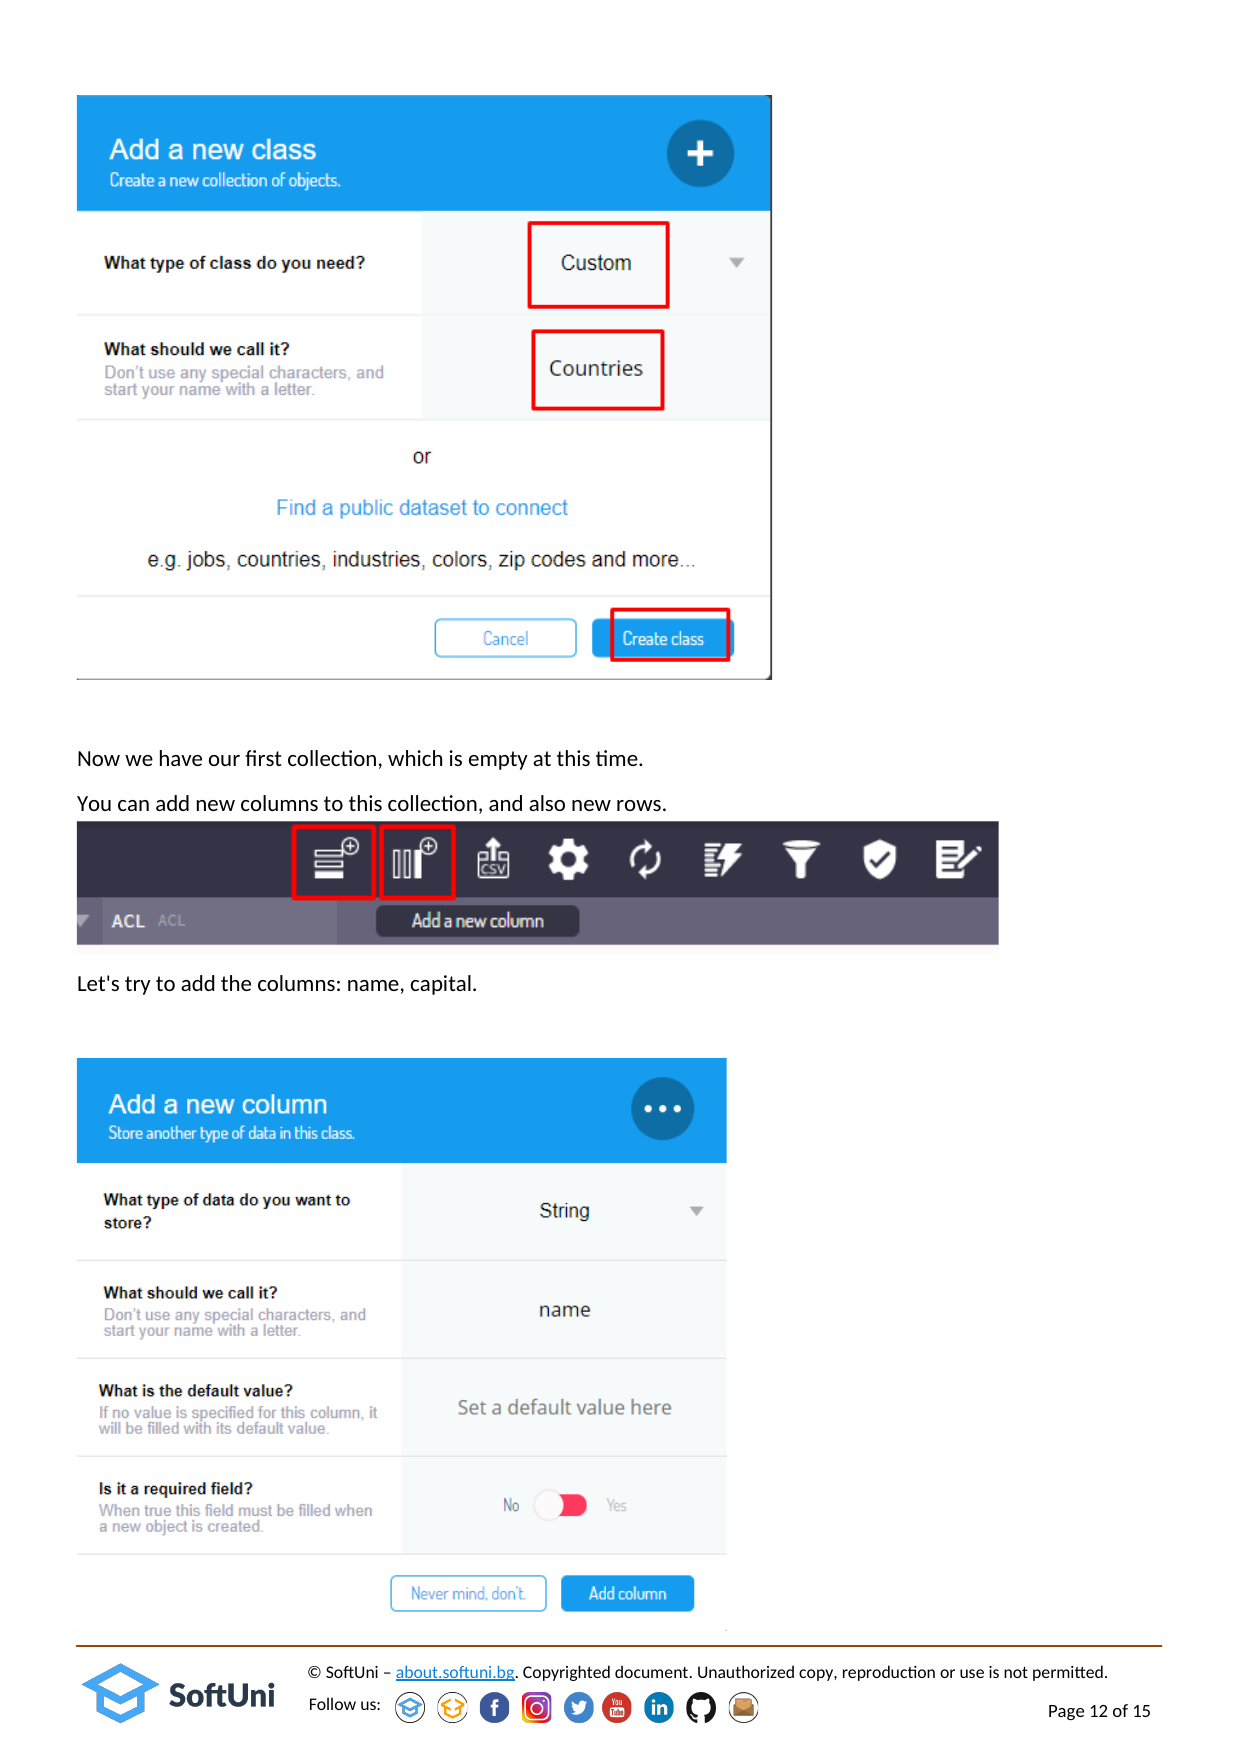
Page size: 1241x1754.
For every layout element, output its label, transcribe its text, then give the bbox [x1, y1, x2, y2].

picture [76, 1058, 727, 1631]
picture [437, 1692, 468, 1723]
picture [76, 95, 773, 680]
picture [658, 1705, 667, 1714]
picture [665, 1692, 674, 1701]
text Let's try to add the columns: name, capital. [77, 969, 1163, 997]
picture [395, 1692, 425, 1723]
picture [644, 1692, 653, 1701]
picture [479, 1692, 510, 1723]
picture [522, 1692, 552, 1723]
picture [76, 821, 999, 953]
text Now we have our first collection, which is empty at this time. [77, 744, 1163, 772]
picture [602, 1692, 632, 1723]
picture [665, 1714, 674, 1723]
picture [728, 1692, 759, 1723]
picture [75, 1658, 281, 1729]
picture [564, 1692, 594, 1723]
picture [686, 1692, 716, 1723]
picture [644, 1714, 653, 1723]
